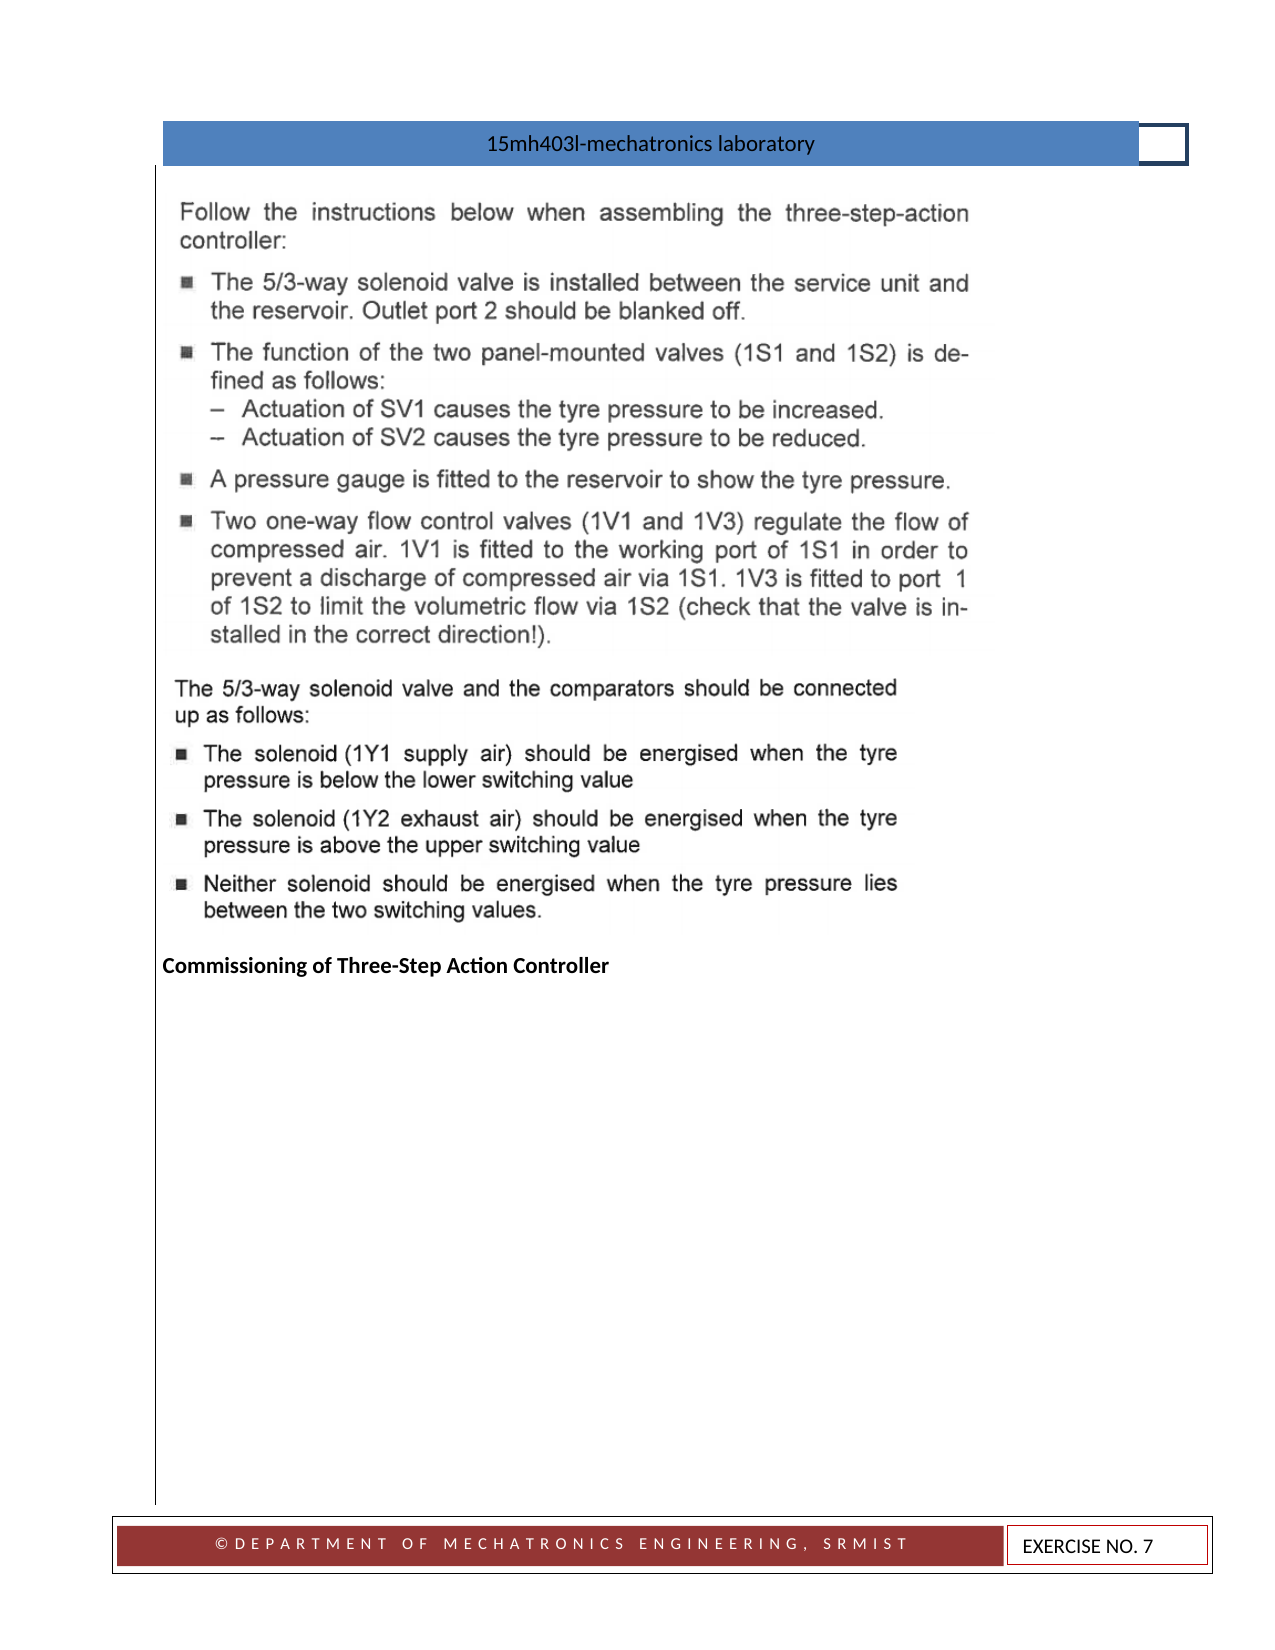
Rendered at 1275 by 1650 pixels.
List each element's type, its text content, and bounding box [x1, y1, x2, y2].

picture [162, 193, 996, 656]
picture [162, 672, 915, 935]
text Commissioning of Three-Step Action Controller [162, 951, 1191, 979]
